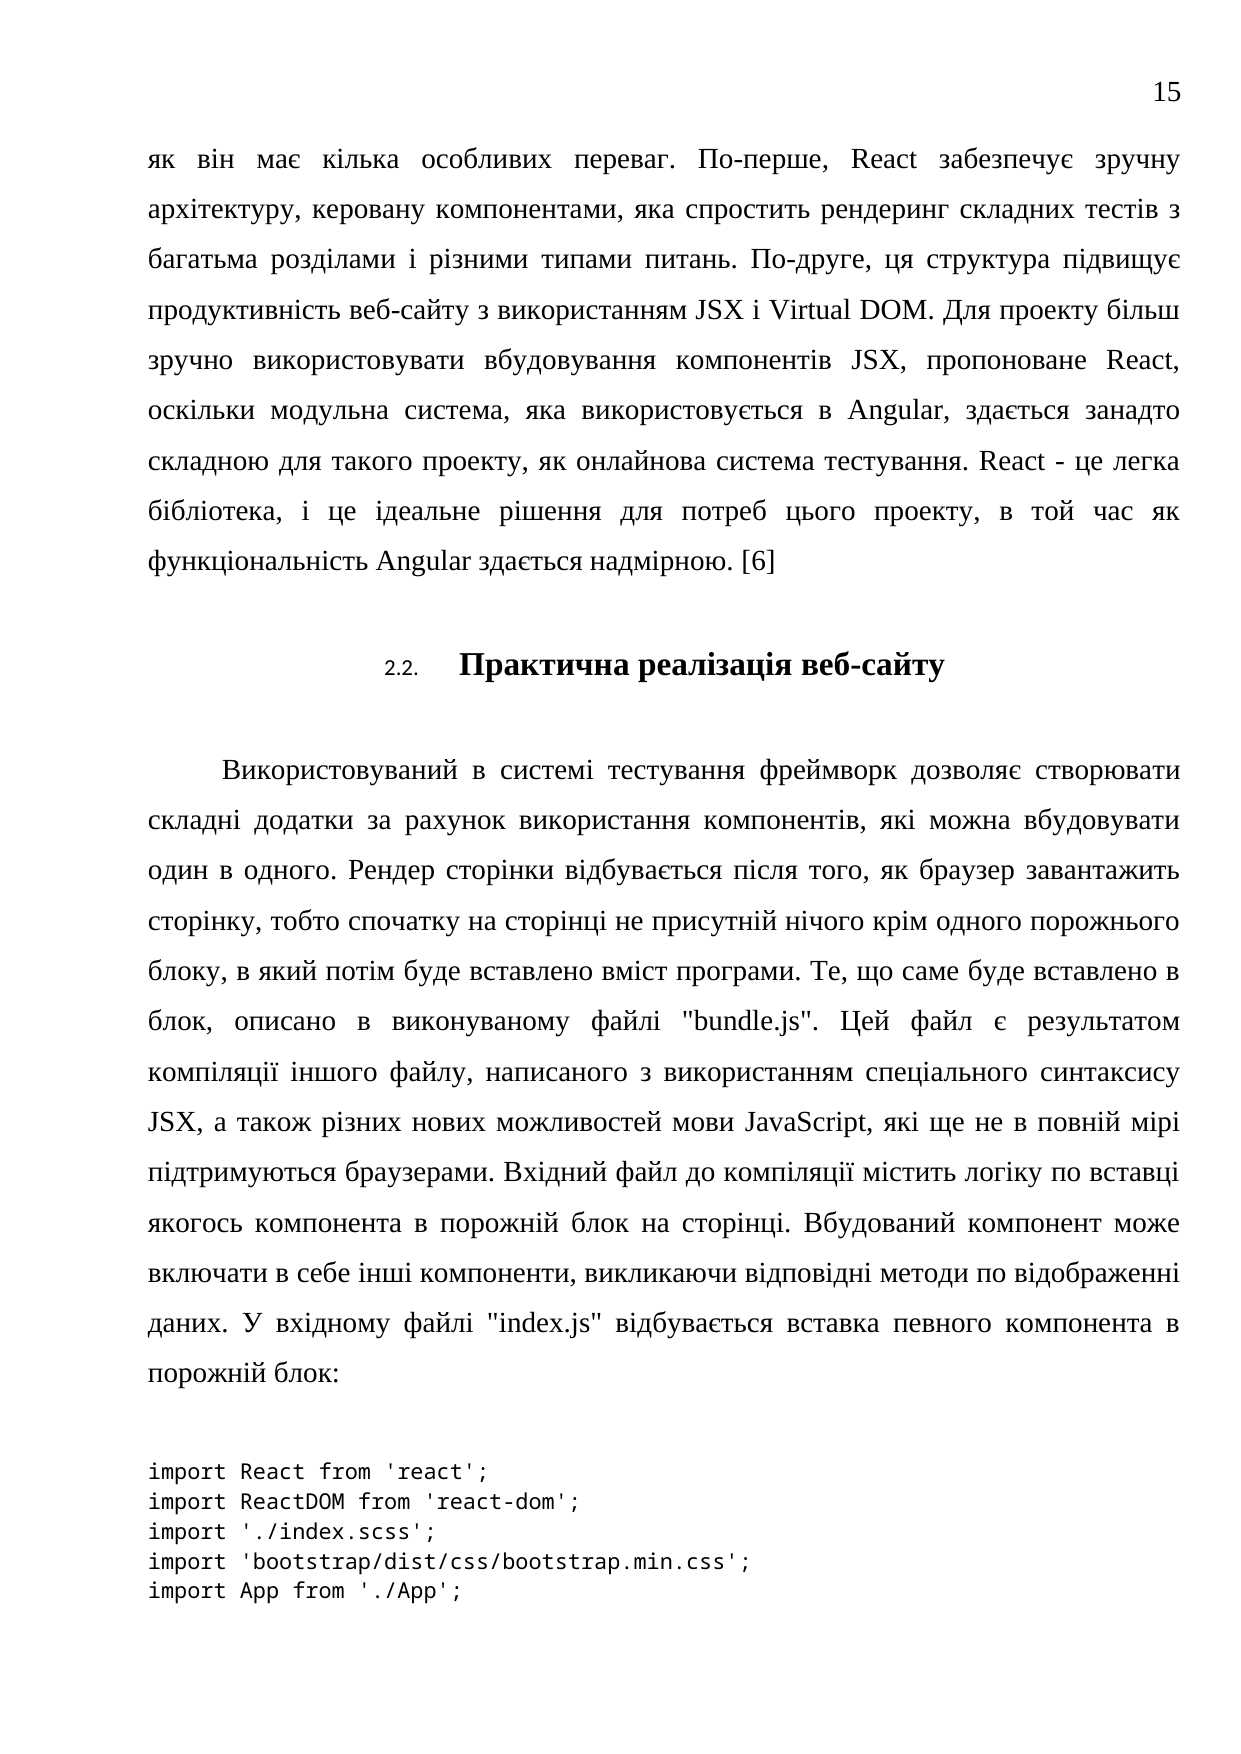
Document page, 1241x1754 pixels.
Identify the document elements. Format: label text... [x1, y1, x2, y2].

text import './index.scss'; [148, 1516, 1181, 1546]
text import ReactDOM from 'react-dom'; [148, 1486, 1181, 1516]
subtitle Практична реалізація веб-сайту [148, 644, 1181, 682]
text import App from './App'; [148, 1575, 1181, 1605]
text Використовуваний в системі тестування фреймворк дозволяє створювати складні додатки за рахунок використання компонентів, які можна вбудовувати один в одного. Рендер сторінки відбувається після того, як браузер завантажить сторінку, тобто спочатку на сторінці не присутній нічого крім одного порожнього блоку, в який потім буде вставлено вміст програми. Те, що саме буде вставлено в блок, описано в виконуваному файлі "bundle.js". Цей файл є результатом компіляції іншого файлу, написаного з використанням спеціального синтаксису JSX, а також різних нових можливостей мови JavaScript, які ще не в повній мірі підтримуються браузерами. Вхідний файл до компіляції містить логіку по вставці якогось компонента в порожній блок на сторінці. Вбудований компонент може включати в себе інші компоненти, викликаючи відповідні методи по відображенні даних. У вхідному файлі "index.js" відбувається вставка певного компонента в порожній блок: [148, 752, 1181, 1389]
text import 'bootstrap/dist/css/bootstrap.min.css'; [148, 1546, 1181, 1575]
text import React from 'react'; [148, 1456, 1181, 1486]
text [148, 141, 1181, 577]
